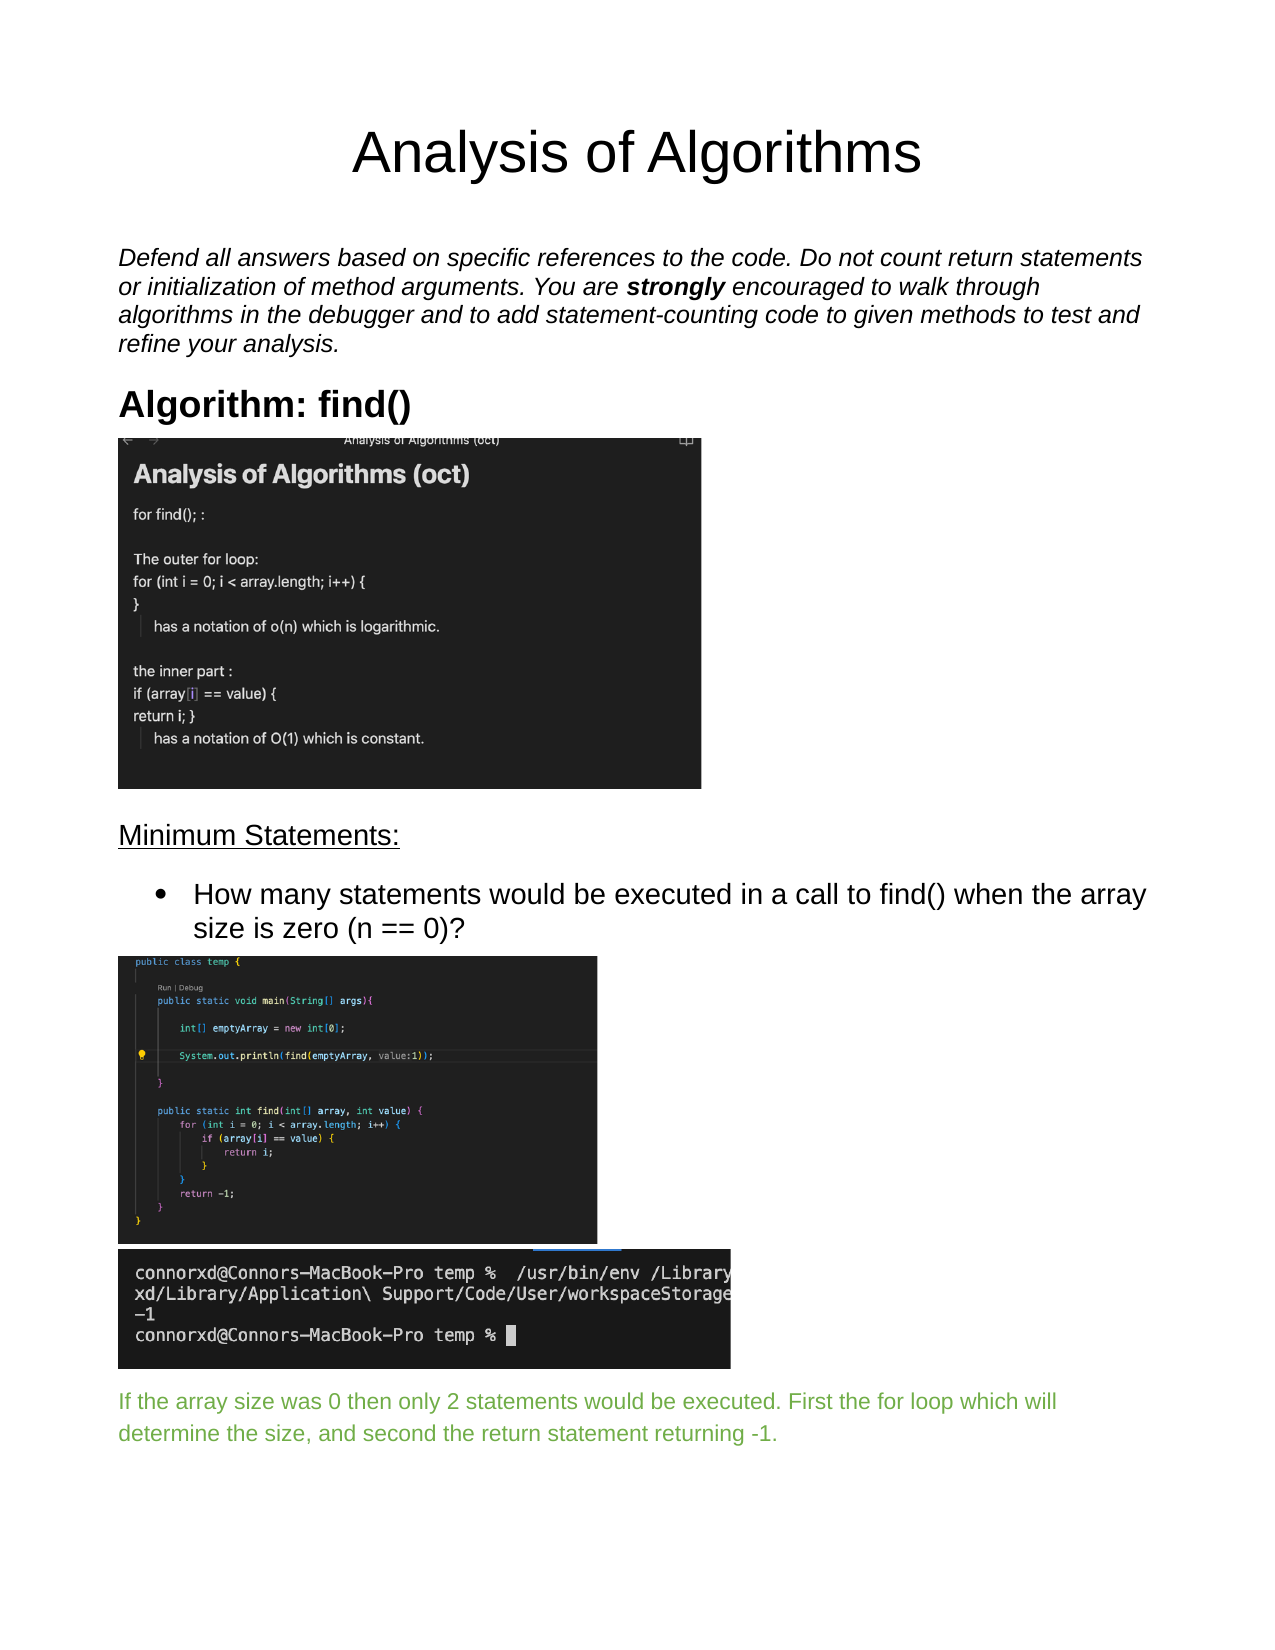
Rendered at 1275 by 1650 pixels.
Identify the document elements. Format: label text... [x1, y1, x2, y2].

text Defend all answers based on specific references to the code. Do not count return statements or initialization of method arguments. You are strongly encouraged to walk through algorithms in the debugger and to add statement-counting code to given methods to test and refine your analysis. [118, 243, 1157, 358]
text Analysis of Algorithms [118, 118, 1157, 185]
subtitle How many statements would be executed in a call to find() when the array size is zero (n == 0)? [156, 877, 1157, 944]
subtitle Algorithm: find() [118, 383, 1157, 426]
picture [118, 438, 702, 789]
text If the array size was 0 then only 2 statements would be executed. First the for loop which will determine the size, and second the return statement returning -1. [118, 1388, 1157, 1446]
picture [118, 1249, 731, 1369]
subtitle Minimum Statements: [118, 818, 1157, 852]
picture [118, 956, 598, 1244]
